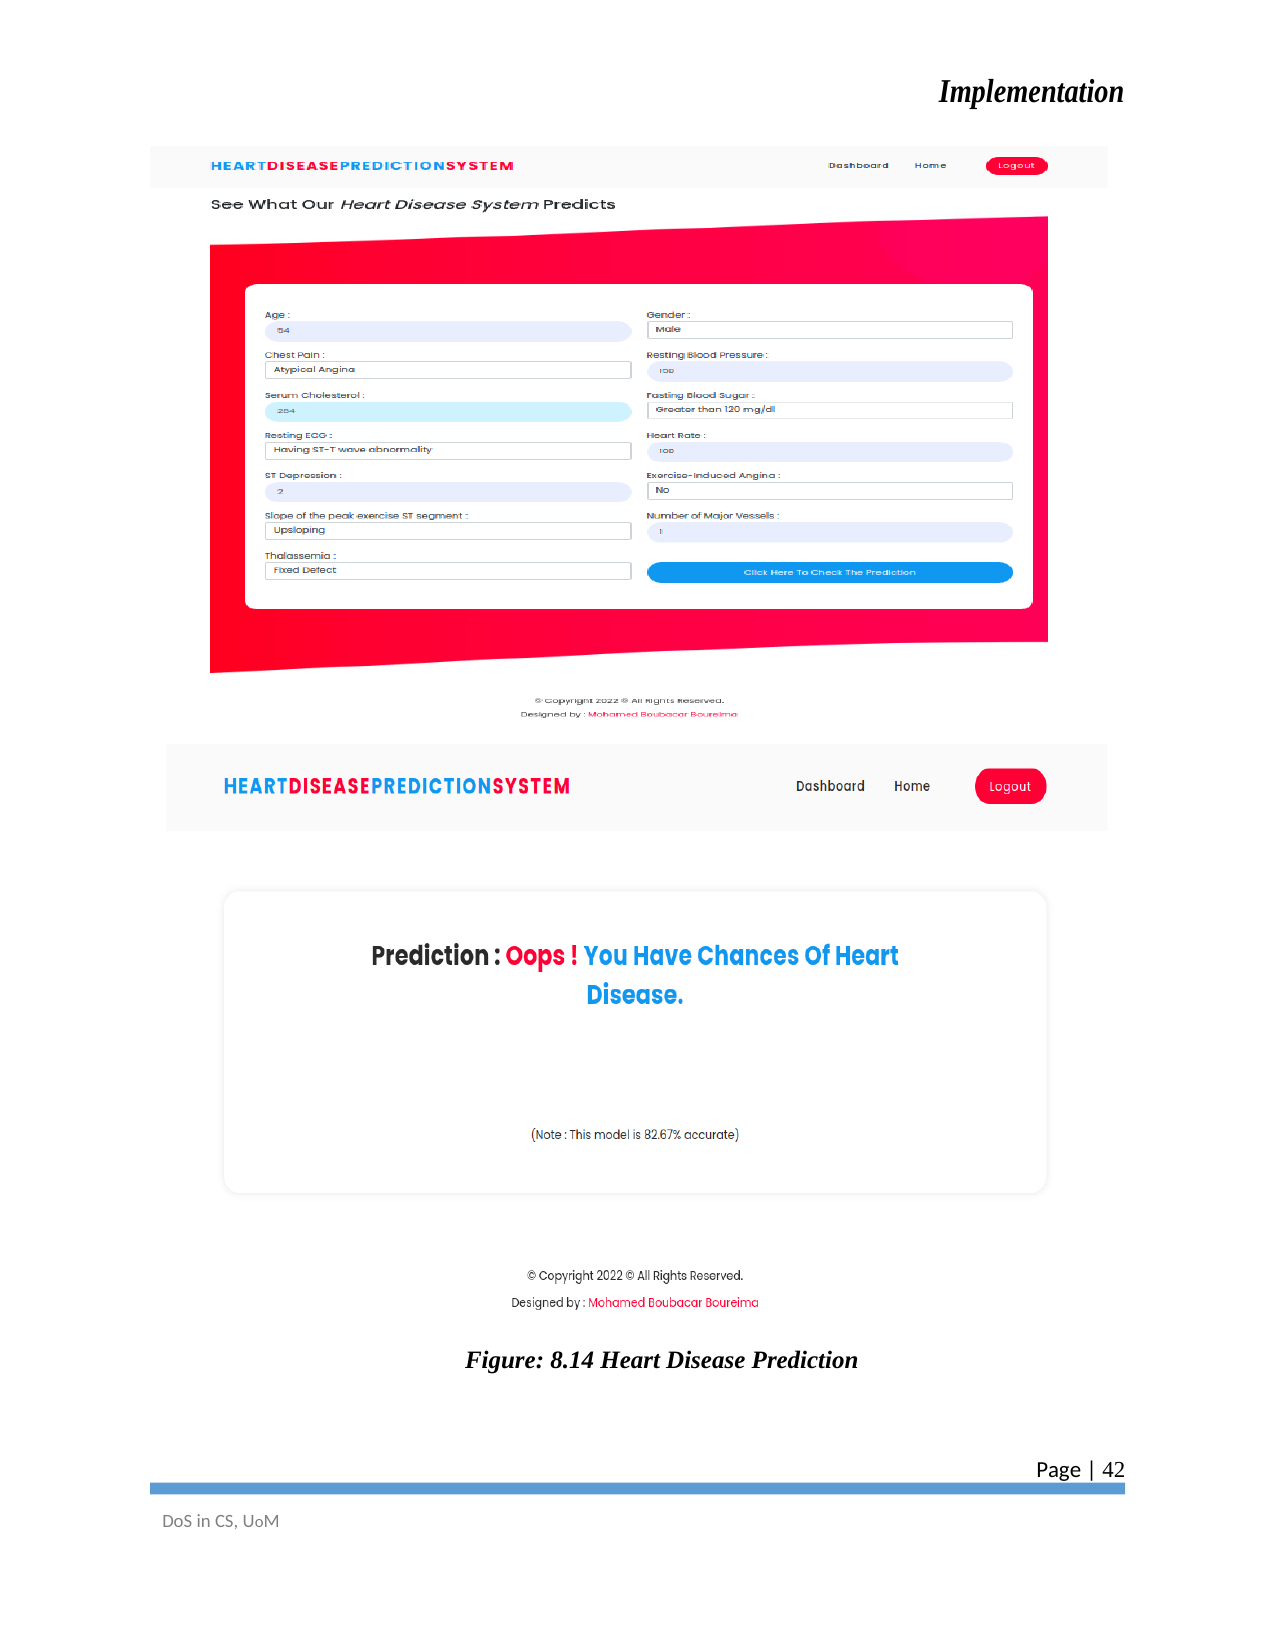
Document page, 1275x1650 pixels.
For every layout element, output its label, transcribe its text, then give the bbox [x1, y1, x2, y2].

text Figure: 8.14 Heart Disease Prediction [92, 1345, 1173, 1374]
picture [150, 146, 1108, 733]
picture [166, 744, 1108, 1334]
